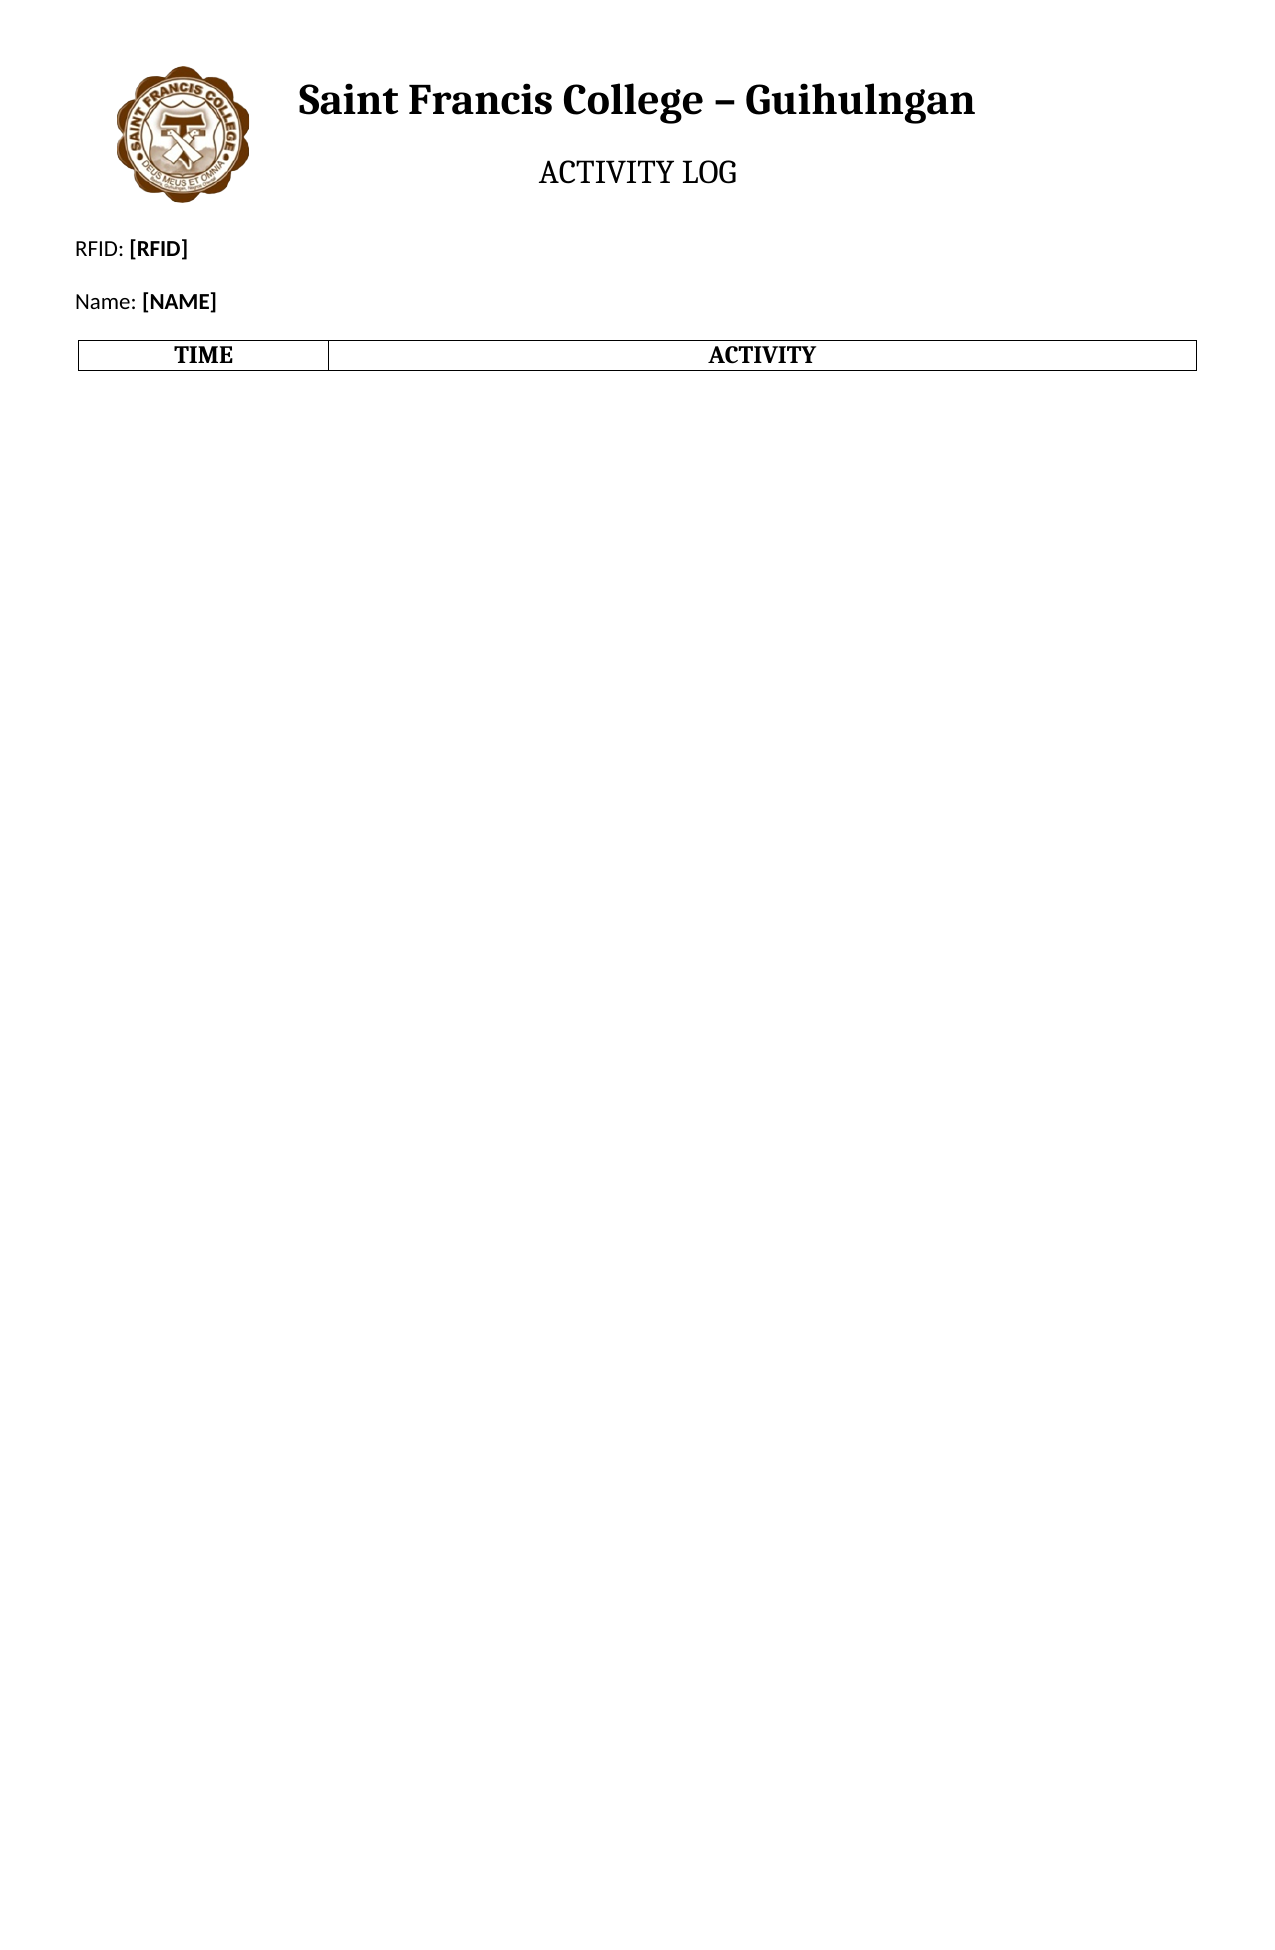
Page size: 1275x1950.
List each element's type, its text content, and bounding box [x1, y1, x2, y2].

picture [117, 66, 250, 203]
table_header TIME [79, 341, 328, 370]
text Name: [NAME] [75, 287, 1200, 315]
text RFID: [RFID] [75, 234, 1200, 262]
table_header ACTIVITY [329, 341, 1196, 370]
